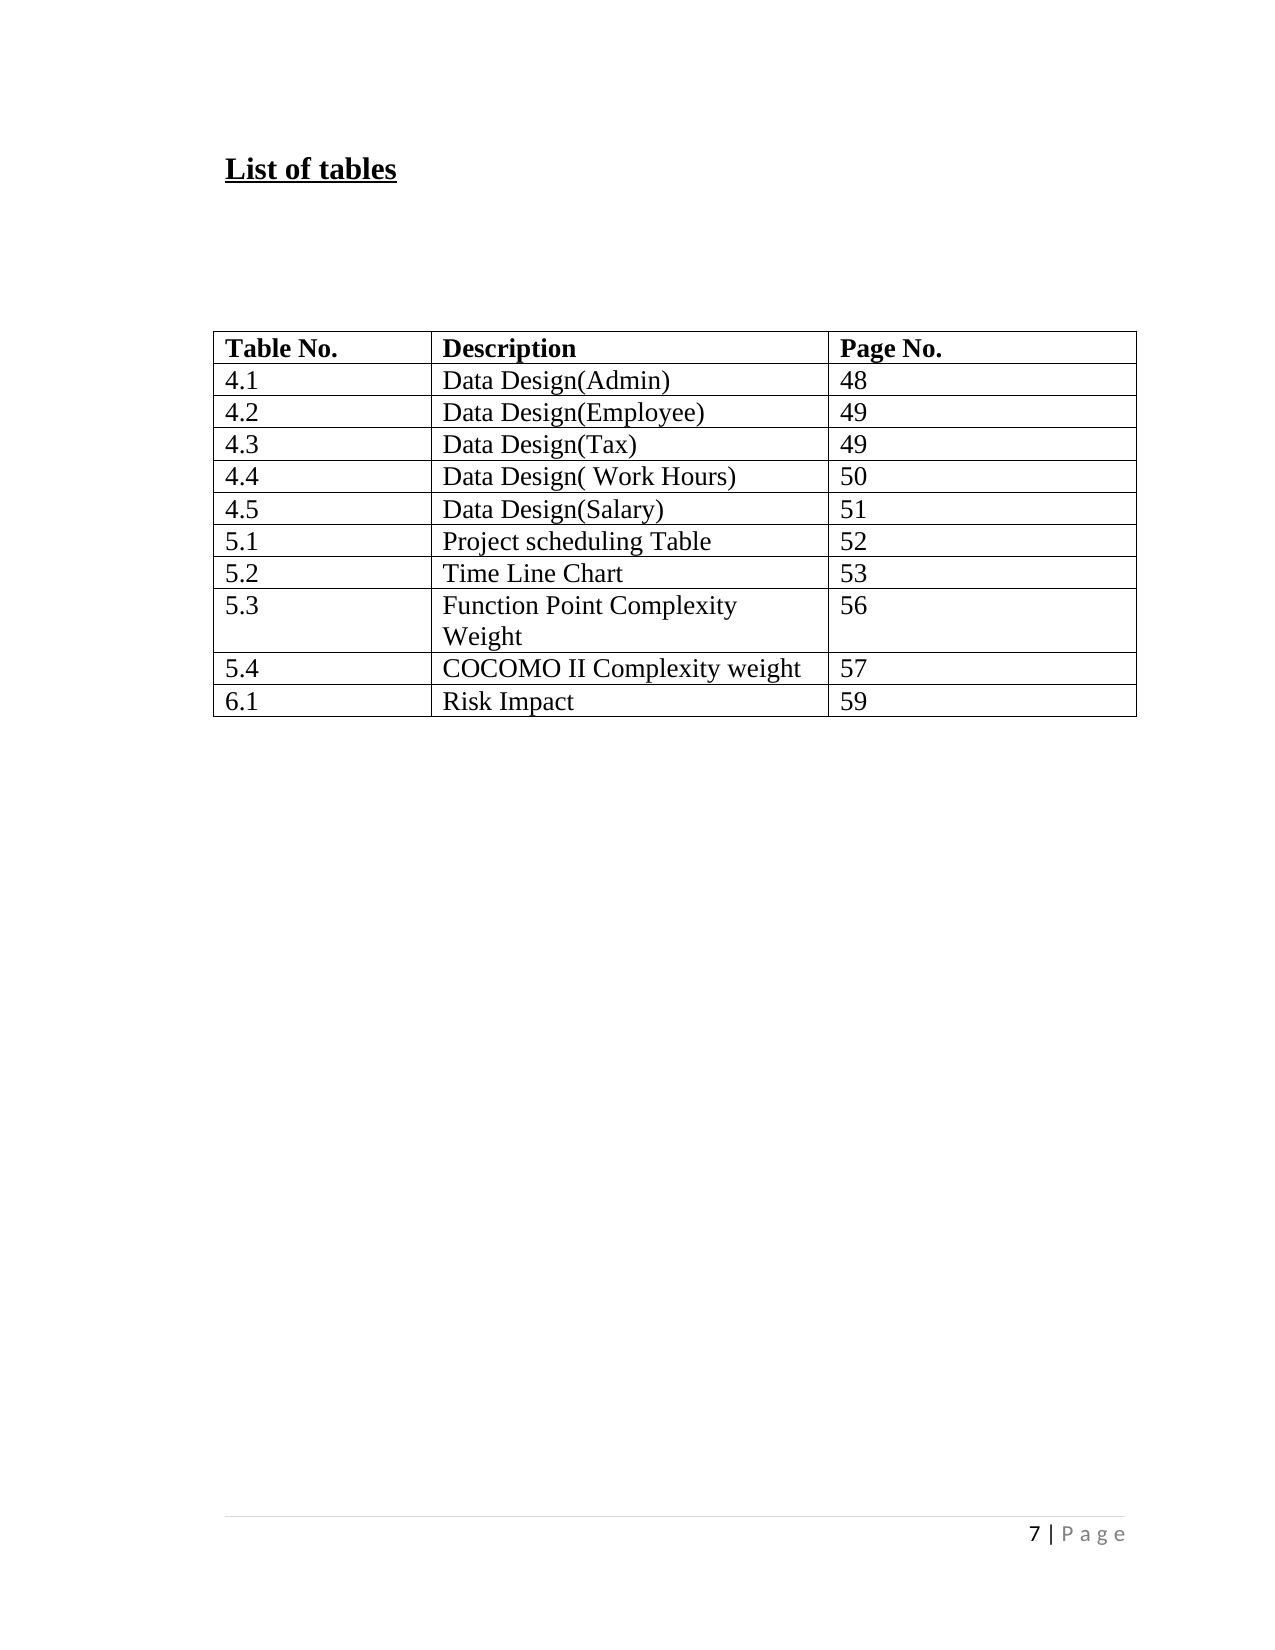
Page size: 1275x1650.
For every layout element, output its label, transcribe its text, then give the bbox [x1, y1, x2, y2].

table_cell 5.1 [214, 525, 431, 556]
table_cell Data Design(Salary) [432, 493, 828, 524]
table_cell 52 [829, 525, 1136, 556]
table_cell 4.2 [214, 396, 431, 427]
table_cell 6.1 [214, 685, 431, 716]
table_cell 4.5 [214, 493, 431, 524]
table_cell Data Design(Tax) [432, 428, 828, 459]
table_cell 48 [829, 364, 1136, 395]
table_cell Risk Impact [432, 685, 828, 716]
table_cell Data Design(Admin) [432, 364, 828, 395]
table_header Page No. [829, 332, 1136, 363]
table_cell Time Line Chart [432, 557, 828, 588]
table_cell Function Point Complexity Weight [432, 589, 828, 652]
table_cell 4.4 [214, 461, 431, 492]
text List of tables [225, 150, 1125, 186]
table_cell 53 [829, 557, 1136, 588]
table_cell 59 [829, 685, 1136, 716]
table_cell 4.3 [214, 428, 431, 459]
table_cell 49 [829, 428, 1136, 459]
table_cell 57 [829, 653, 1136, 684]
table_cell 49 [829, 396, 1136, 427]
table_header Description [432, 332, 828, 363]
table_header Table No. [214, 332, 431, 363]
table_cell COCOMO II Complexity weight [432, 653, 828, 684]
table_cell Project scheduling Table [432, 525, 828, 556]
table_cell 5.4 [214, 653, 431, 684]
table_cell 56 [829, 589, 1136, 652]
table_cell 5.3 [214, 589, 431, 652]
table_cell Data Design(Employee) [432, 396, 828, 427]
table_cell Data Design( Work Hours) [432, 461, 828, 492]
table_cell 50 [829, 461, 1136, 492]
table_cell 51 [829, 493, 1136, 524]
table_cell 4.1 [214, 364, 431, 395]
table_cell 5.2 [214, 557, 431, 588]
